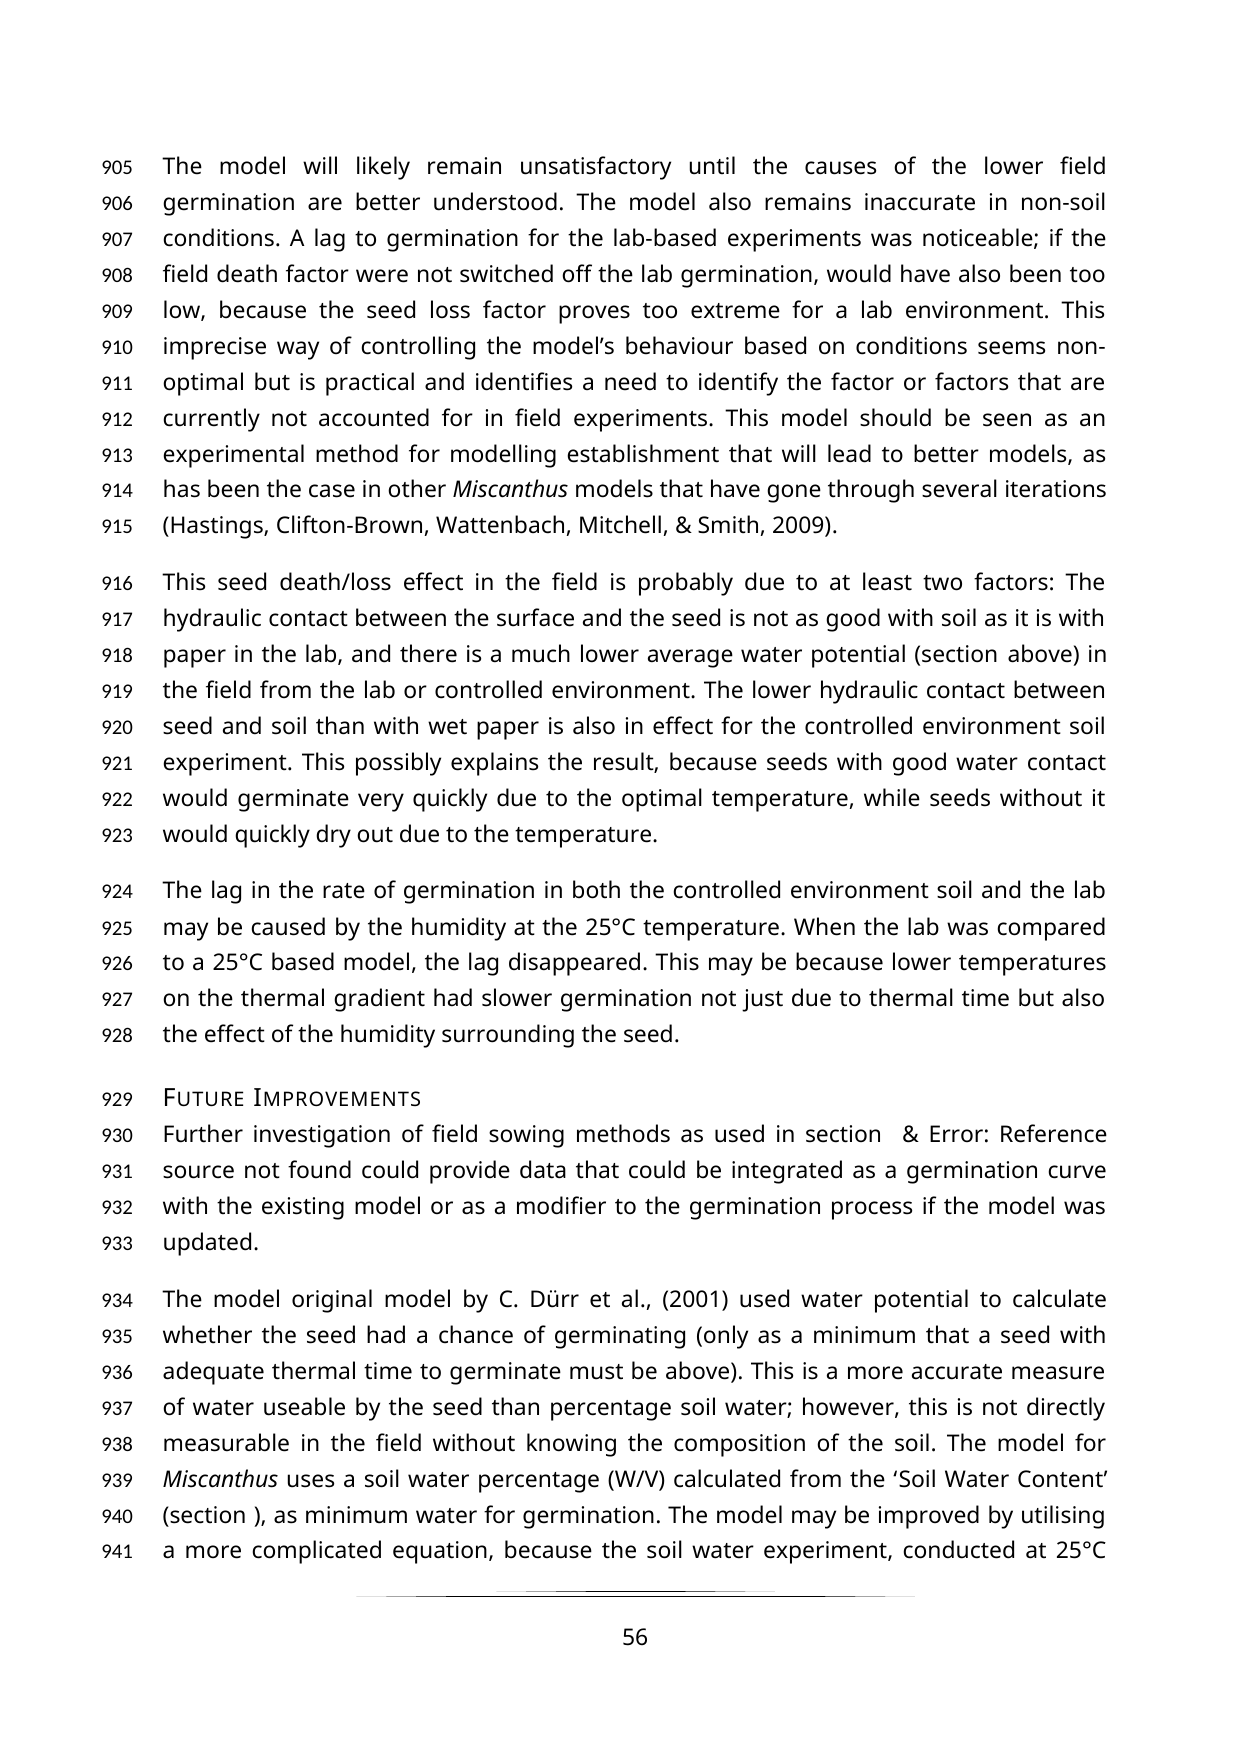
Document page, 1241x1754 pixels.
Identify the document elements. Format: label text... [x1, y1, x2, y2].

subtitle Future Improvements [162, 1079, 1107, 1113]
text The lag in the rate of germination in both the controlled environment soil and the lab may be caused by the humidity at the 25°C temperature. When the lab was compared to a 25°C based model, the lag disappeared. This may be because lower temperatures on the thermal gradient had slower germination not just due to thermal time but also the effect of the humidity surrounding the seed. [162, 874, 1107, 1049]
text The model will likely remain unsatisfactory until the causes of the lower field germination are better understood. The model also remains inaccurate in non-soil conditions. A lag to germination for the lab-based experiments was noticeable; if the field death factor were not switched off the lab germination, would have also been too low, because the seed loss factor proves too extreme for a lab environment. This imprecise way of controlling the model’s behaviour based on conditions seems non-optimal but is practical and identifies a need to identify the factor or factors that are currently not accounted for in field experiments. This model should be seen as an experimental method for modelling establishment that will lead to better models, as has been the case in other Miscanthus models that have gone through several iterations (Hastings, Clifton-Brown, Wattenbach, Mitchell, & Smith, 2009). [162, 150, 1107, 541]
text This seed death/loss effect in the field is probably due to at least two factors: The hydraulic contact between the surface and the seed is not as good with soil as it is with paper in the lab, and there is a much lower average water potential (section 6.3d above) in the field from the lab or controlled environment. The lower hydraulic contact between seed and soil than with wet paper is also in effect for the controlled environment soil experiment. This possibly explains the result, because seeds with good water contact would germinate very quickly due to the optimal temperature, while seeds without it would quickly dry out due to the temperature. [162, 566, 1107, 849]
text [162, 1283, 1107, 1566]
